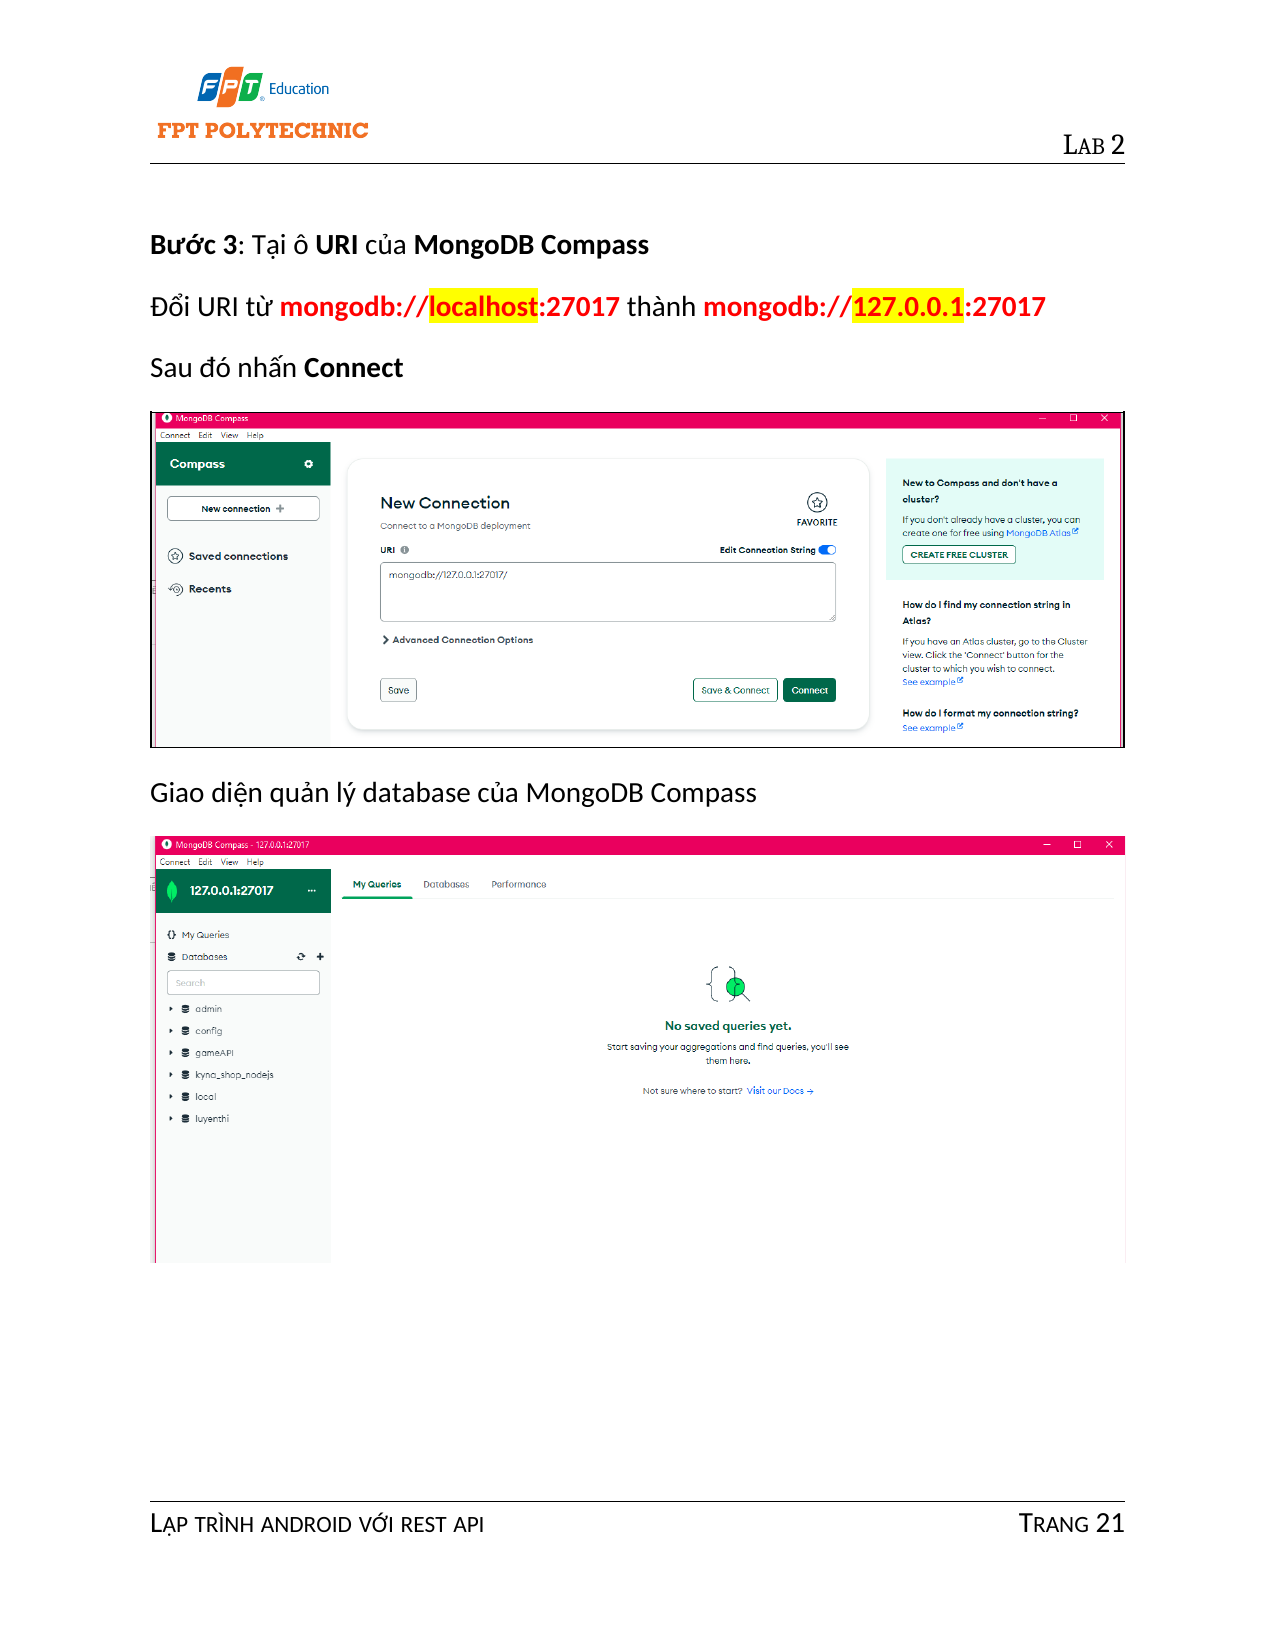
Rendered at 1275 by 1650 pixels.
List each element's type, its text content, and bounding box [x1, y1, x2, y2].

text Đổi URI từ mongodb://localhost:27017 thành mongodb://127.0.0.1:27017 [964, 288, 1125, 323]
text Giao diện quản lý database của MongoDB Compass [150, 774, 1125, 810]
text Đổi URI từ mongodb://localhost:27017 thành mongodb://127.0.0.1:27017 [150, 288, 429, 323]
picture [152, 413, 1123, 747]
text Đổi URI từ mongodb://localhost:27017 thành mongodb://127.0.0.1:27017 [538, 288, 852, 323]
picture [150, 836, 1125, 1263]
picture [150, 56, 375, 155]
text Sau đó nhấn Connect [150, 349, 1125, 385]
text Bước 3: Tại ô URI của MongoDB Compass [150, 226, 1125, 262]
